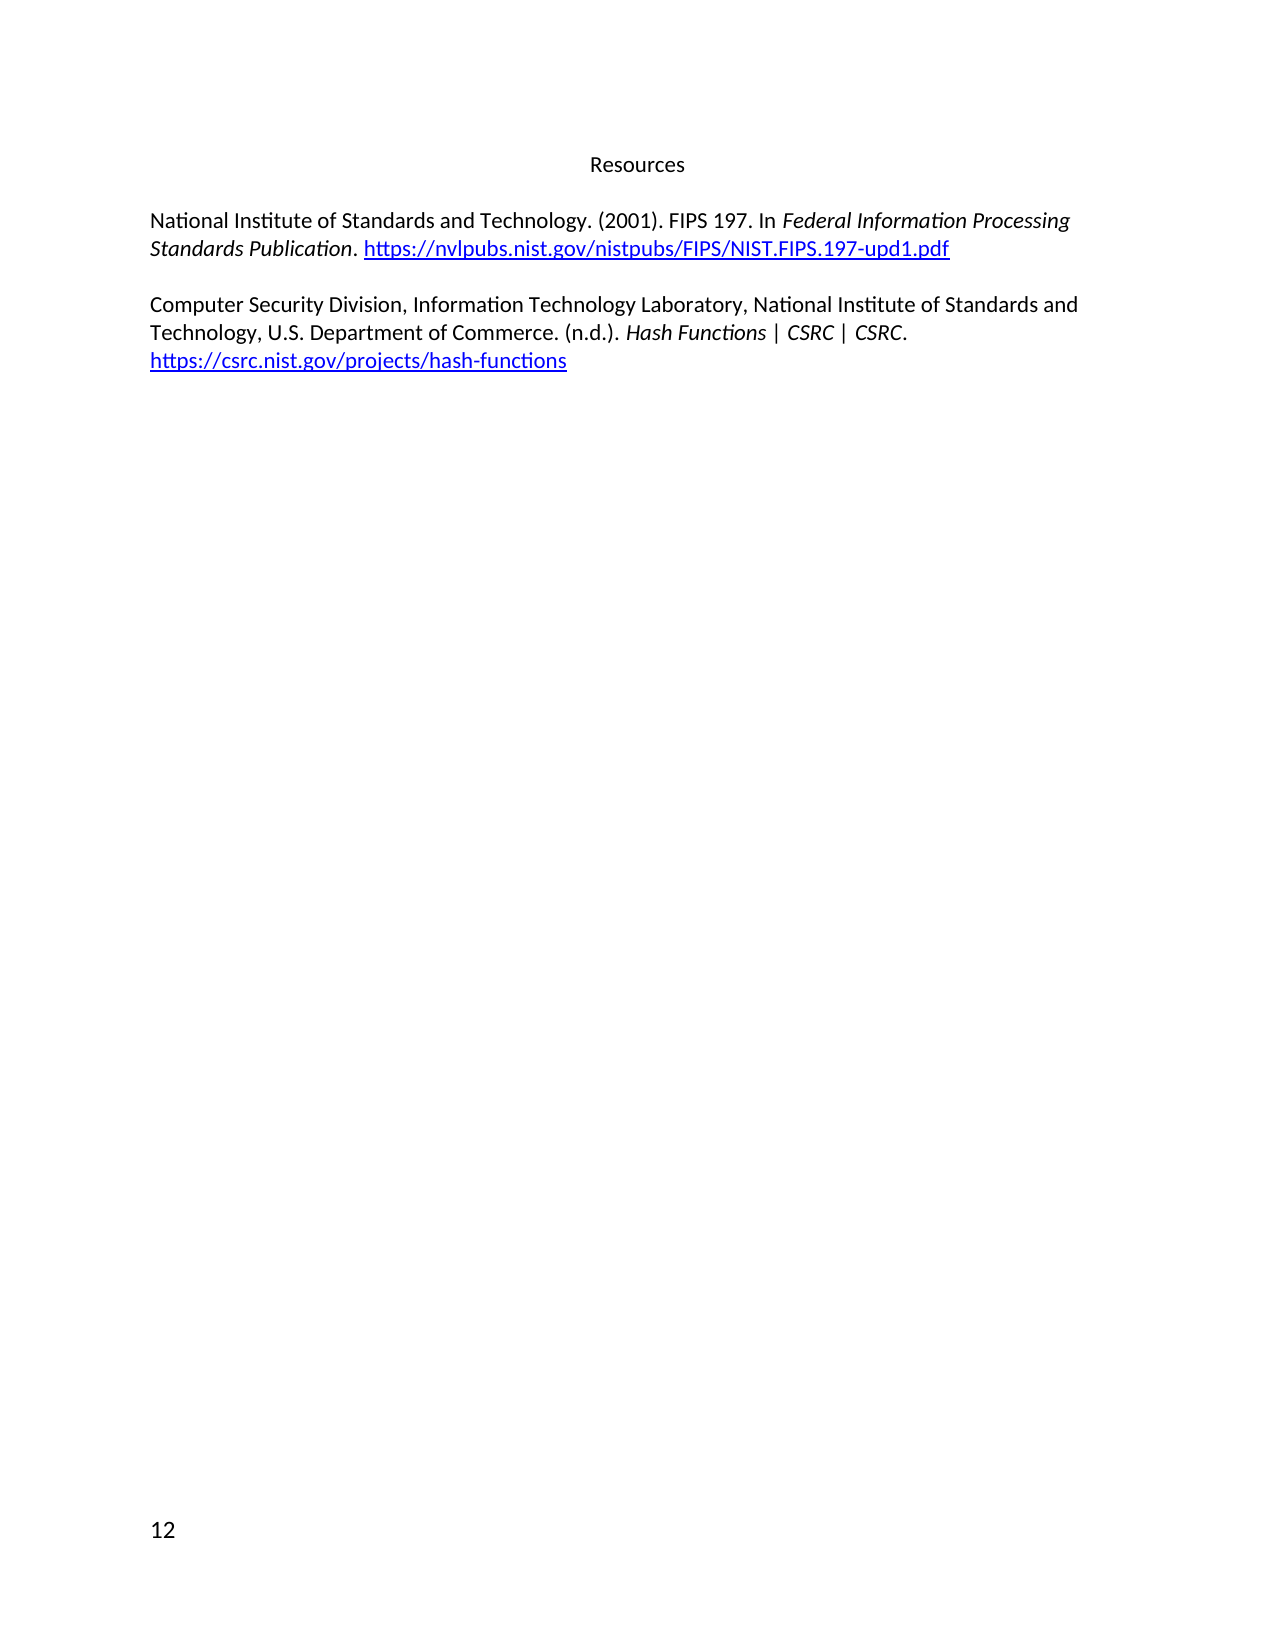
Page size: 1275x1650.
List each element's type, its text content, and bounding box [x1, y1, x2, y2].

text National Institute of Standards and Technology. (2001). FIPS 197. In Federal Information Processing Standards Publication. https://nvlpubs.nist.gov/nistpubs/FIPS/NIST.FIPS.197-upd1.pdf [150, 206, 1125, 262]
text Computer Security Division, Information Technology Laboratory, National Institute of Standards and Technology, U.S. Department of Commerce. (n.d.). Hash Functions | CSRC | CSRC. https://csrc.nist.gov/projects/hash-functions [150, 290, 1125, 374]
text Resources [150, 150, 1125, 178]
